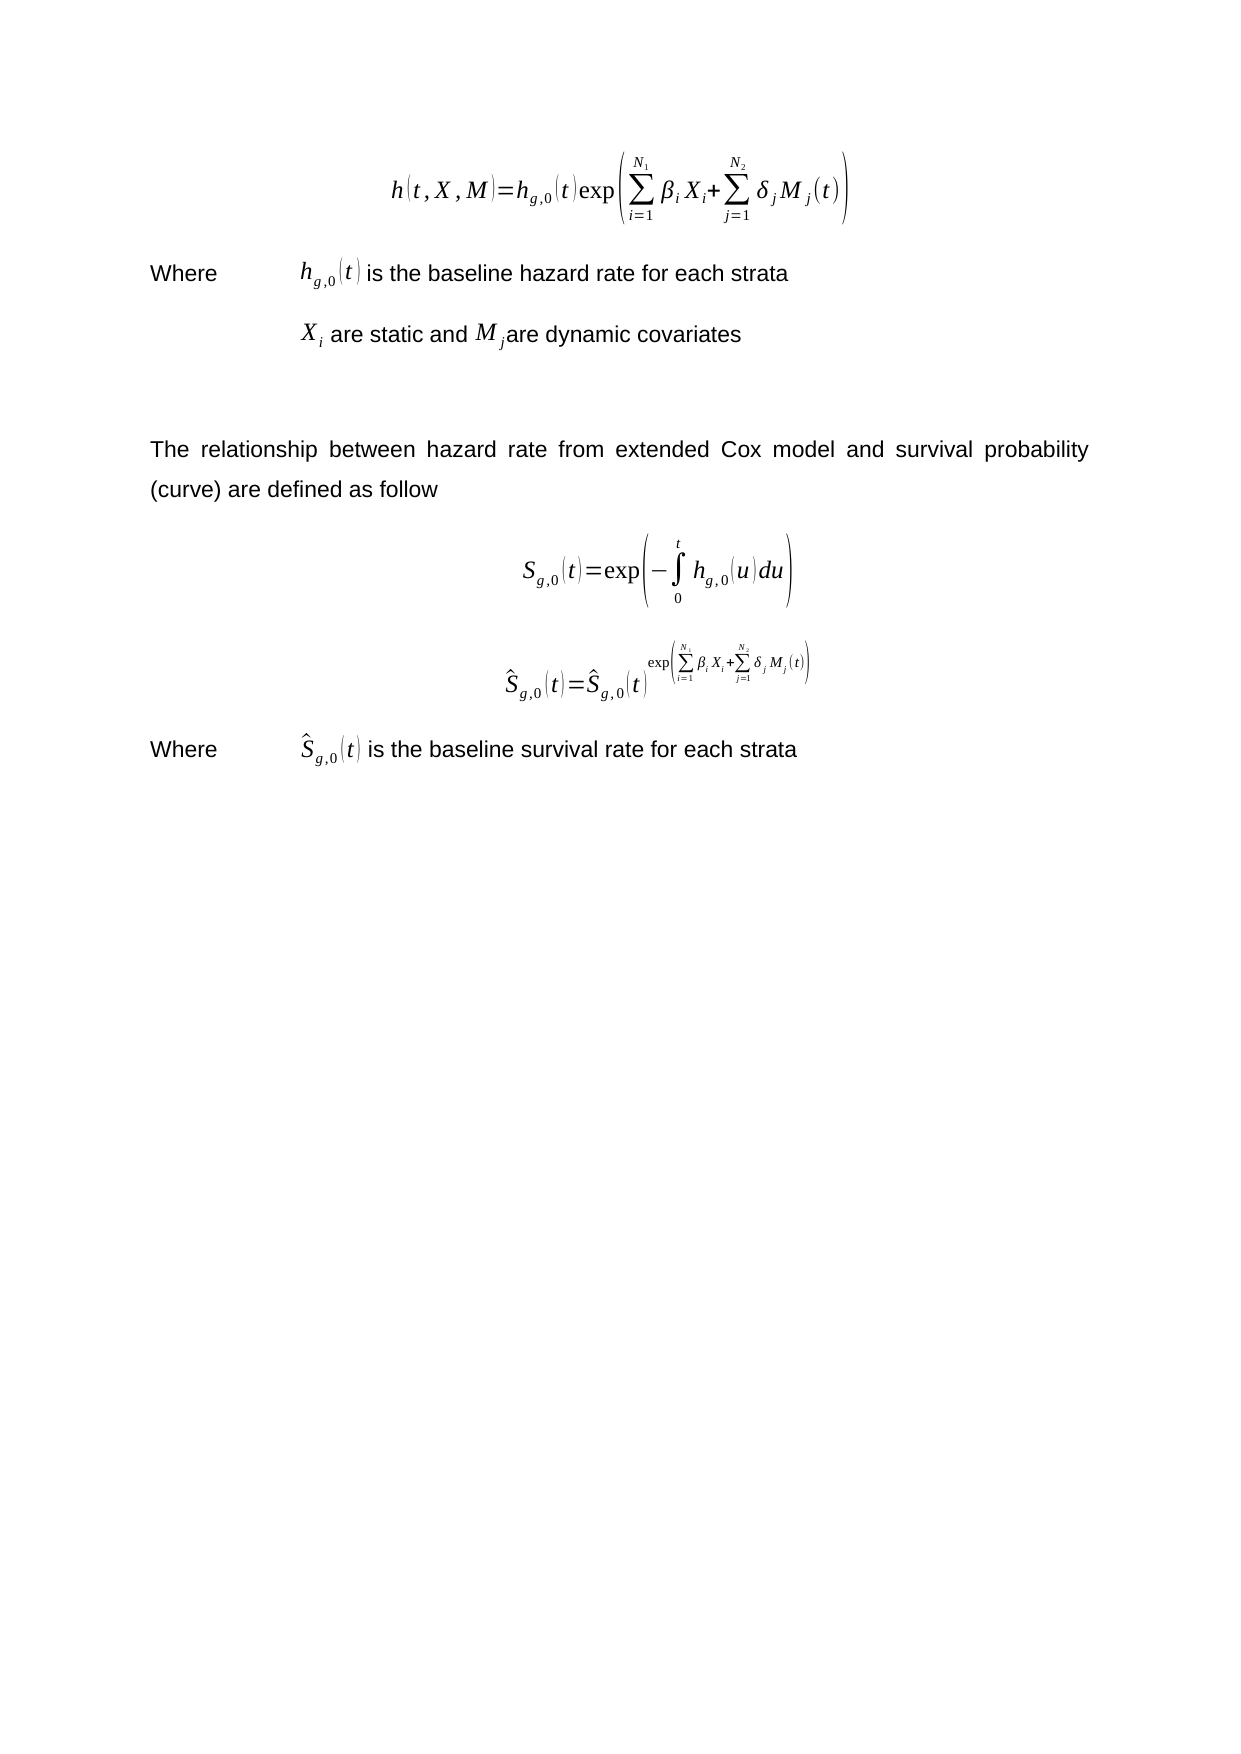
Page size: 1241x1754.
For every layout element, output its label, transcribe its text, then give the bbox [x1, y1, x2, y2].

text are static and are dynamic covariates [225, 319, 1090, 350]
text Where is the baseline hazard rate for each strata [150, 256, 1090, 289]
text The relationship between hazard rate from extended Cox model and survival probability (curve) are defined as follow [150, 436, 1090, 502]
text Where is the baseline survival rate for each strata [150, 732, 1090, 766]
